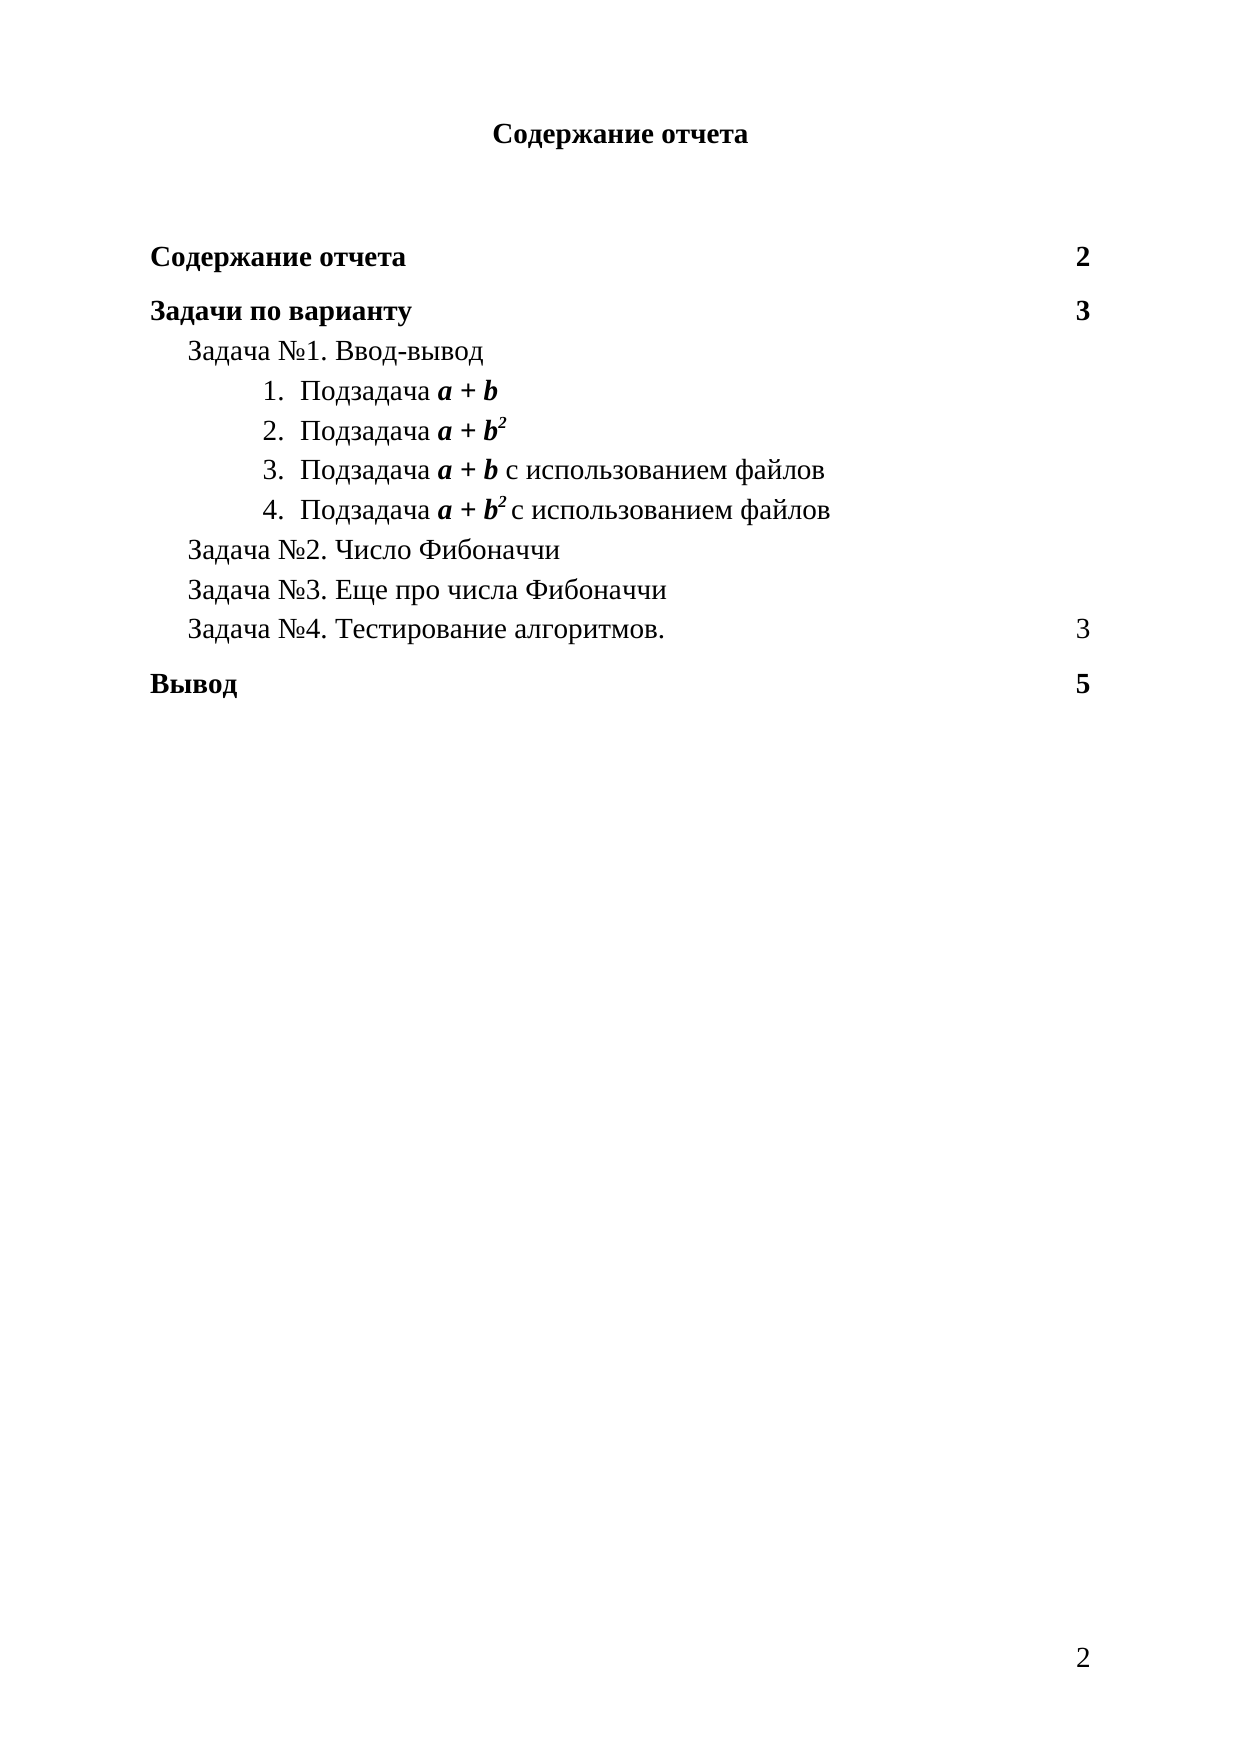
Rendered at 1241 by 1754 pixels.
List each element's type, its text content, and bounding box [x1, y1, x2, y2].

subtitle Содержание отчета [150, 117, 1090, 150]
